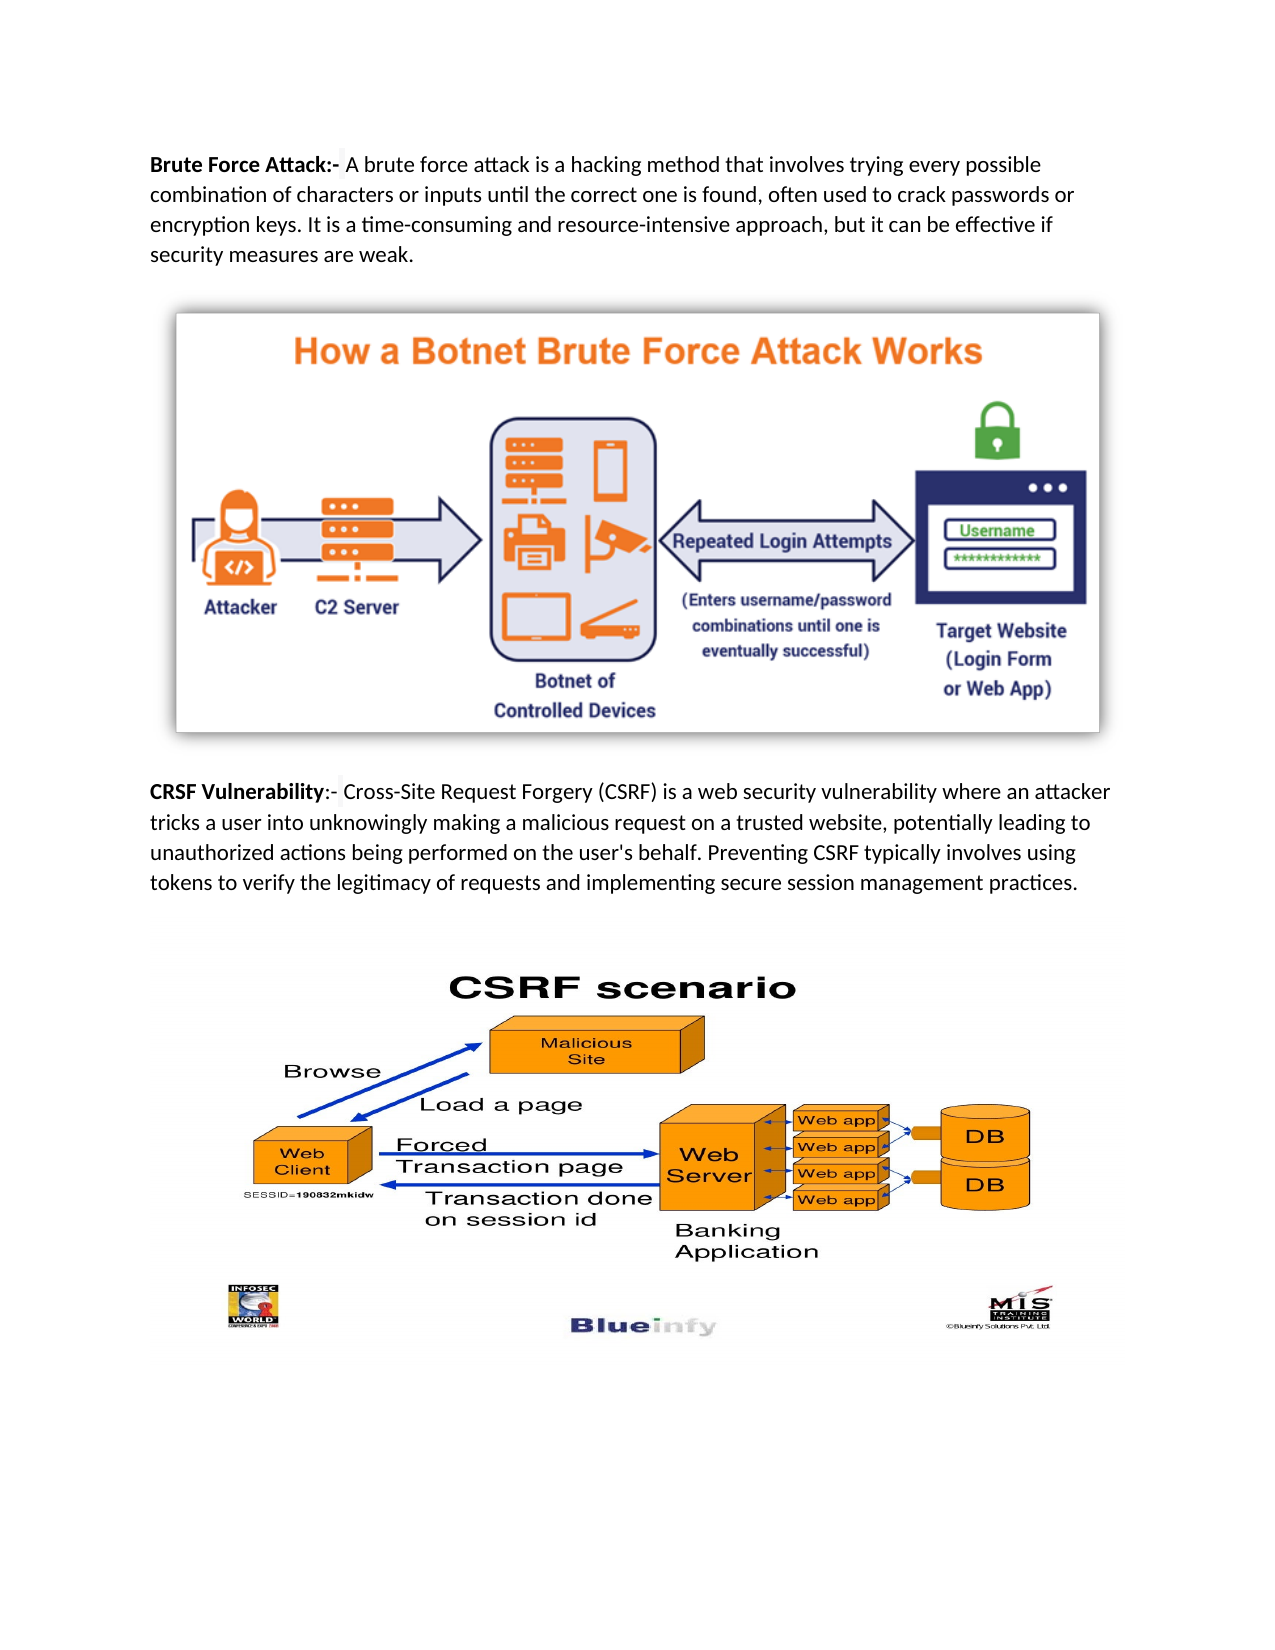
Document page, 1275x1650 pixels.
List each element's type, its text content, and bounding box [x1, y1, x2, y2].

picture [150, 915, 1125, 1365]
picture [150, 287, 1125, 759]
text CRSF Vulnerability:- Cross-Site Request Forgery (CSRF) is a web security vulnerability where an attacker tricks a user into unknowingly making a malicious request on a trusted website, potentially leading to unauthorized actions being performed on the user's behalf. Preventing CSRF typically involves using tokens to verify the legitimacy of requests and implementing secure session management practices. [150, 777, 1125, 896]
text Brute Force Attack:- A brute force attack is a hacking method that involves trying every possible combination of characters or inputs until the correct one is found, often used to crack passwords or encryption keys. It is a time-consuming and resource-intensive approach, but it can be effective if security measures are weak. [150, 150, 1125, 269]
